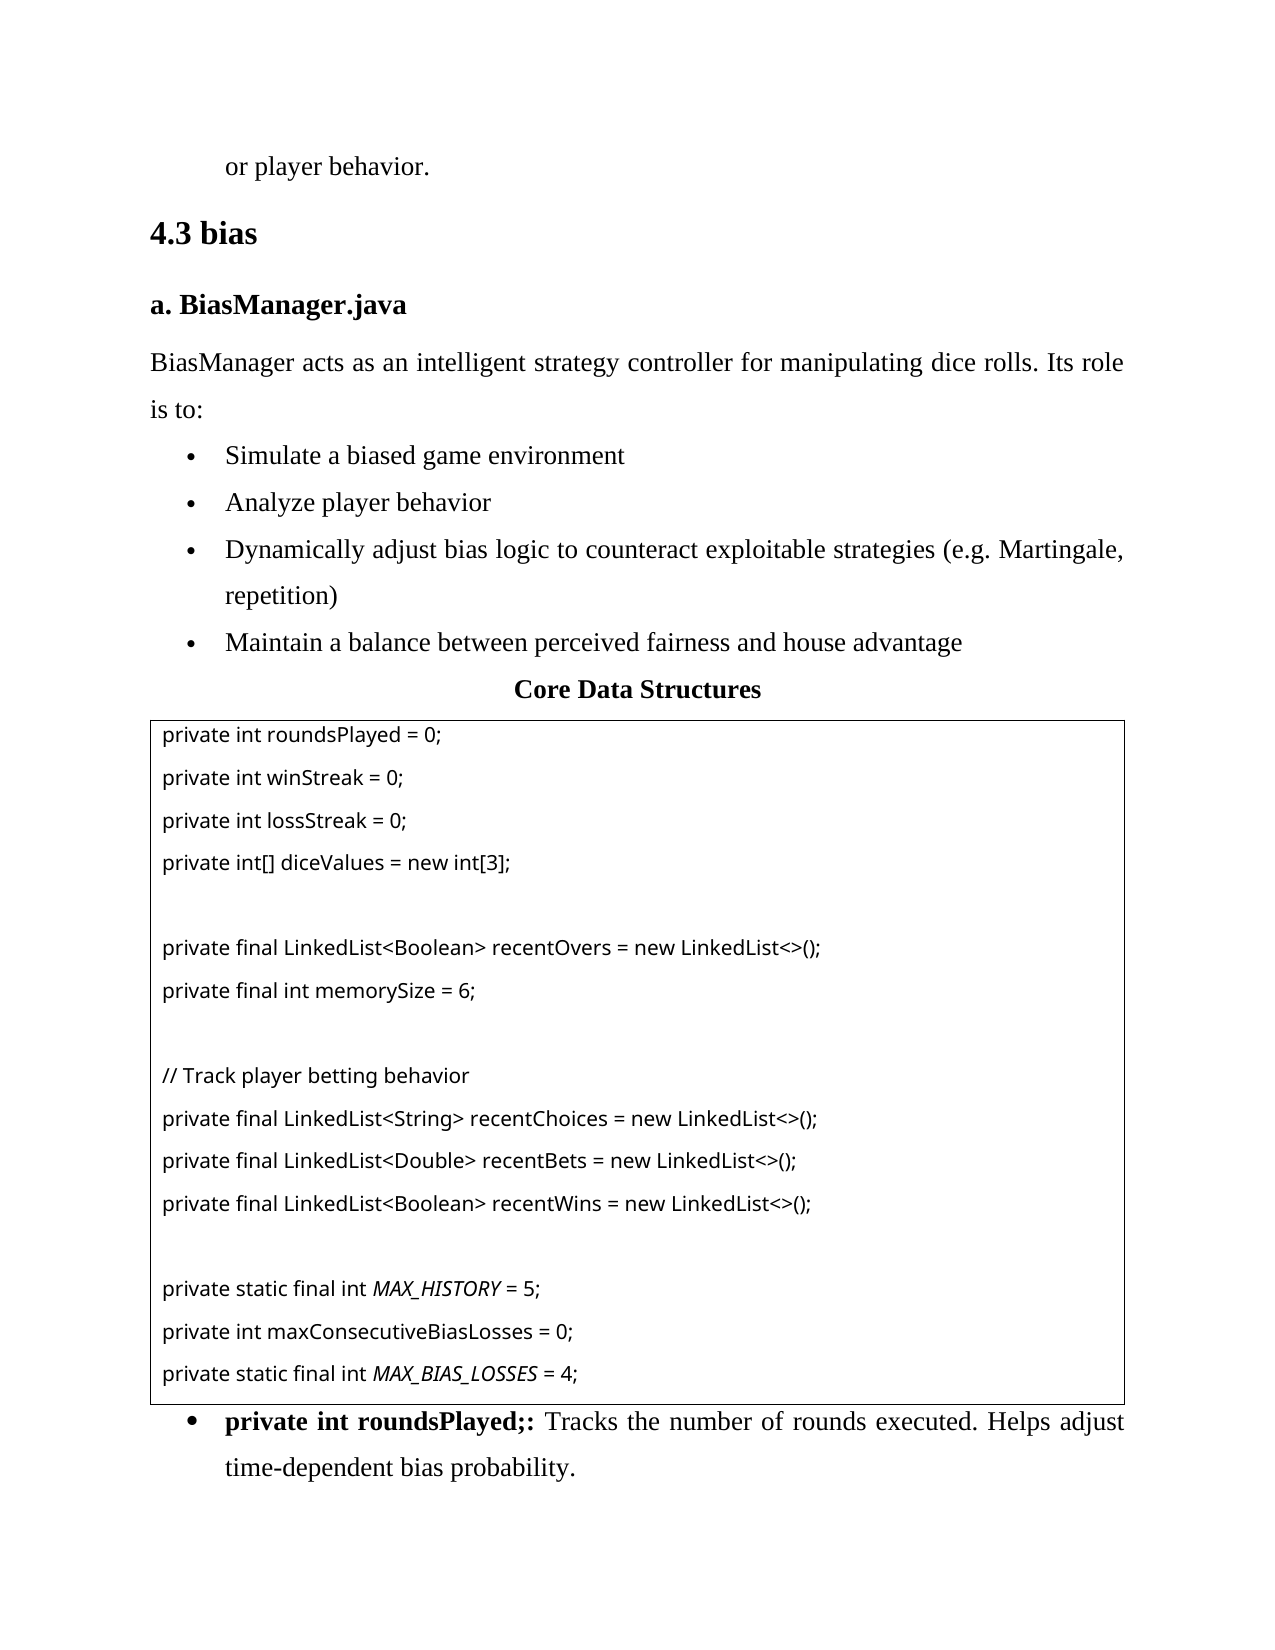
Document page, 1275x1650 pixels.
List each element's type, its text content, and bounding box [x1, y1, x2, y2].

subtitle a. BiasManager.java [150, 287, 1125, 321]
list Simulate a biased game environment [187, 439, 1125, 471]
list Dynamically adjust bias logic to counteract exploitable strategies (e.g. Martingale, repetition) [187, 533, 1125, 611]
list Analyze player behavior [187, 486, 1125, 517]
text Core Data Structures [150, 673, 1125, 704]
table_header private int roundsPlayed = 0; private int winStreak = 0; private int lossStreak = 0; private int[] diceValues = new int[3]; private final LinkedList<Boolean> recentOvers = new LinkedList<>(); private final int memorySize = 6; // Track player betting behavior private final LinkedList<String> recentChoices = new LinkedList<>(); private final LinkedList<Double> recentBets = new LinkedList<>(); private final LinkedList<Boolean> recentWins = new LinkedList<>(); private static final int MAX_HISTORY = 5; private int maxConsecutiveBiasLosses = 0; private static final int MAX_BIAS_LOSSES = 4; [151, 721, 1124, 1403]
list private int roundsPlayed;: Tracks the number of rounds executed. Helps adjust time-dependent bias probability. [187, 1405, 1125, 1482]
subtitle 4.3 bias [150, 213, 1125, 252]
text BiasManager acts as an intelligent strategy controller for manipulating dice rolls. Its role is to: [150, 346, 1125, 424]
list Transparency: Clear abstraction of game bank logic - no mixing with game rules or player behavior. [187, 150, 1125, 181]
list Maintain a balance between perceived fairness and house advantage [187, 626, 1125, 657]
